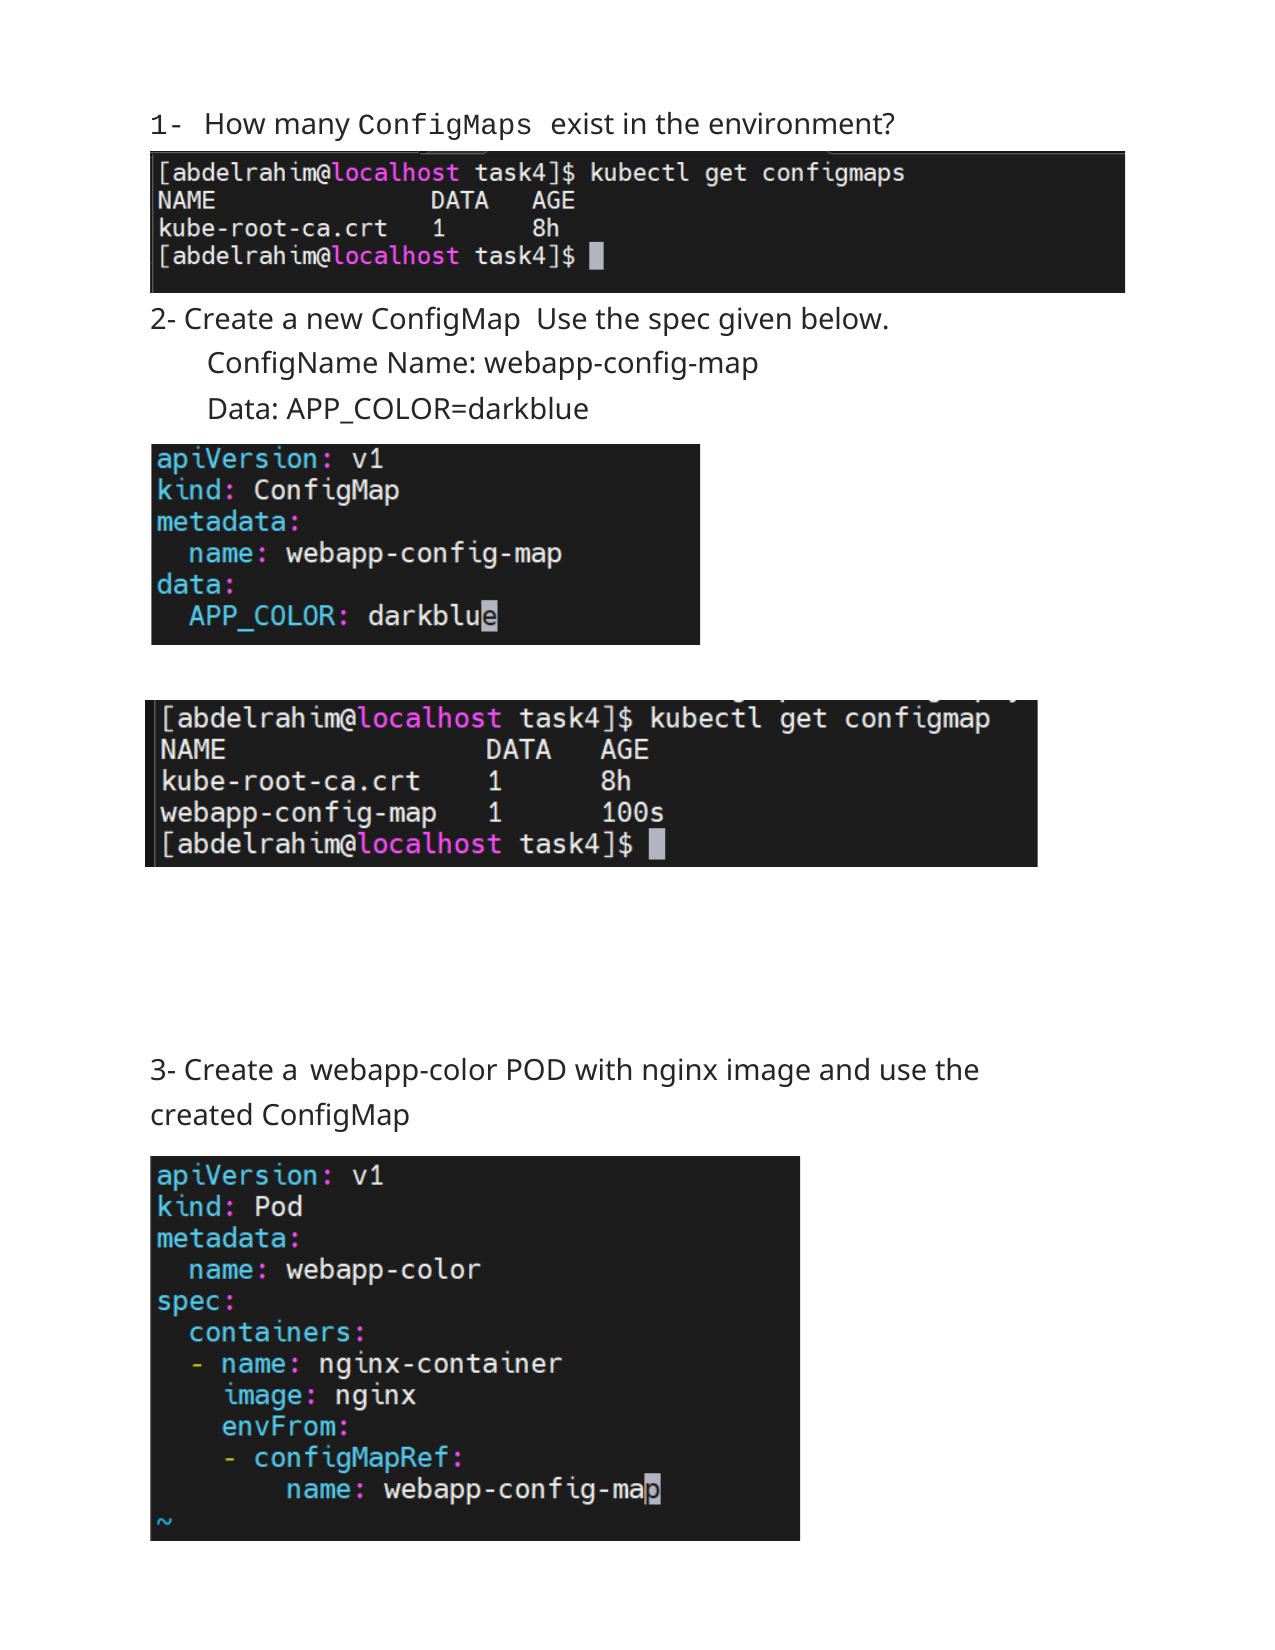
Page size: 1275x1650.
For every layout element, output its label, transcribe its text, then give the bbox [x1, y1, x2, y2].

picture [150, 444, 701, 643]
text ConfigName Name: webapp-config-map Data: APP_COLOR=darkblue [207, 343, 791, 428]
picture [143, 700, 1037, 866]
picture [150, 1156, 800, 1541]
list Create a webapp-color POD with nginx image and use the created ConfigMap [150, 1049, 1049, 1134]
picture [150, 151, 1125, 293]
list Create a new ConfigMap Use the spec given below. [150, 298, 1125, 338]
list How many ConfigMaps exist in the environment? [150, 103, 1125, 143]
